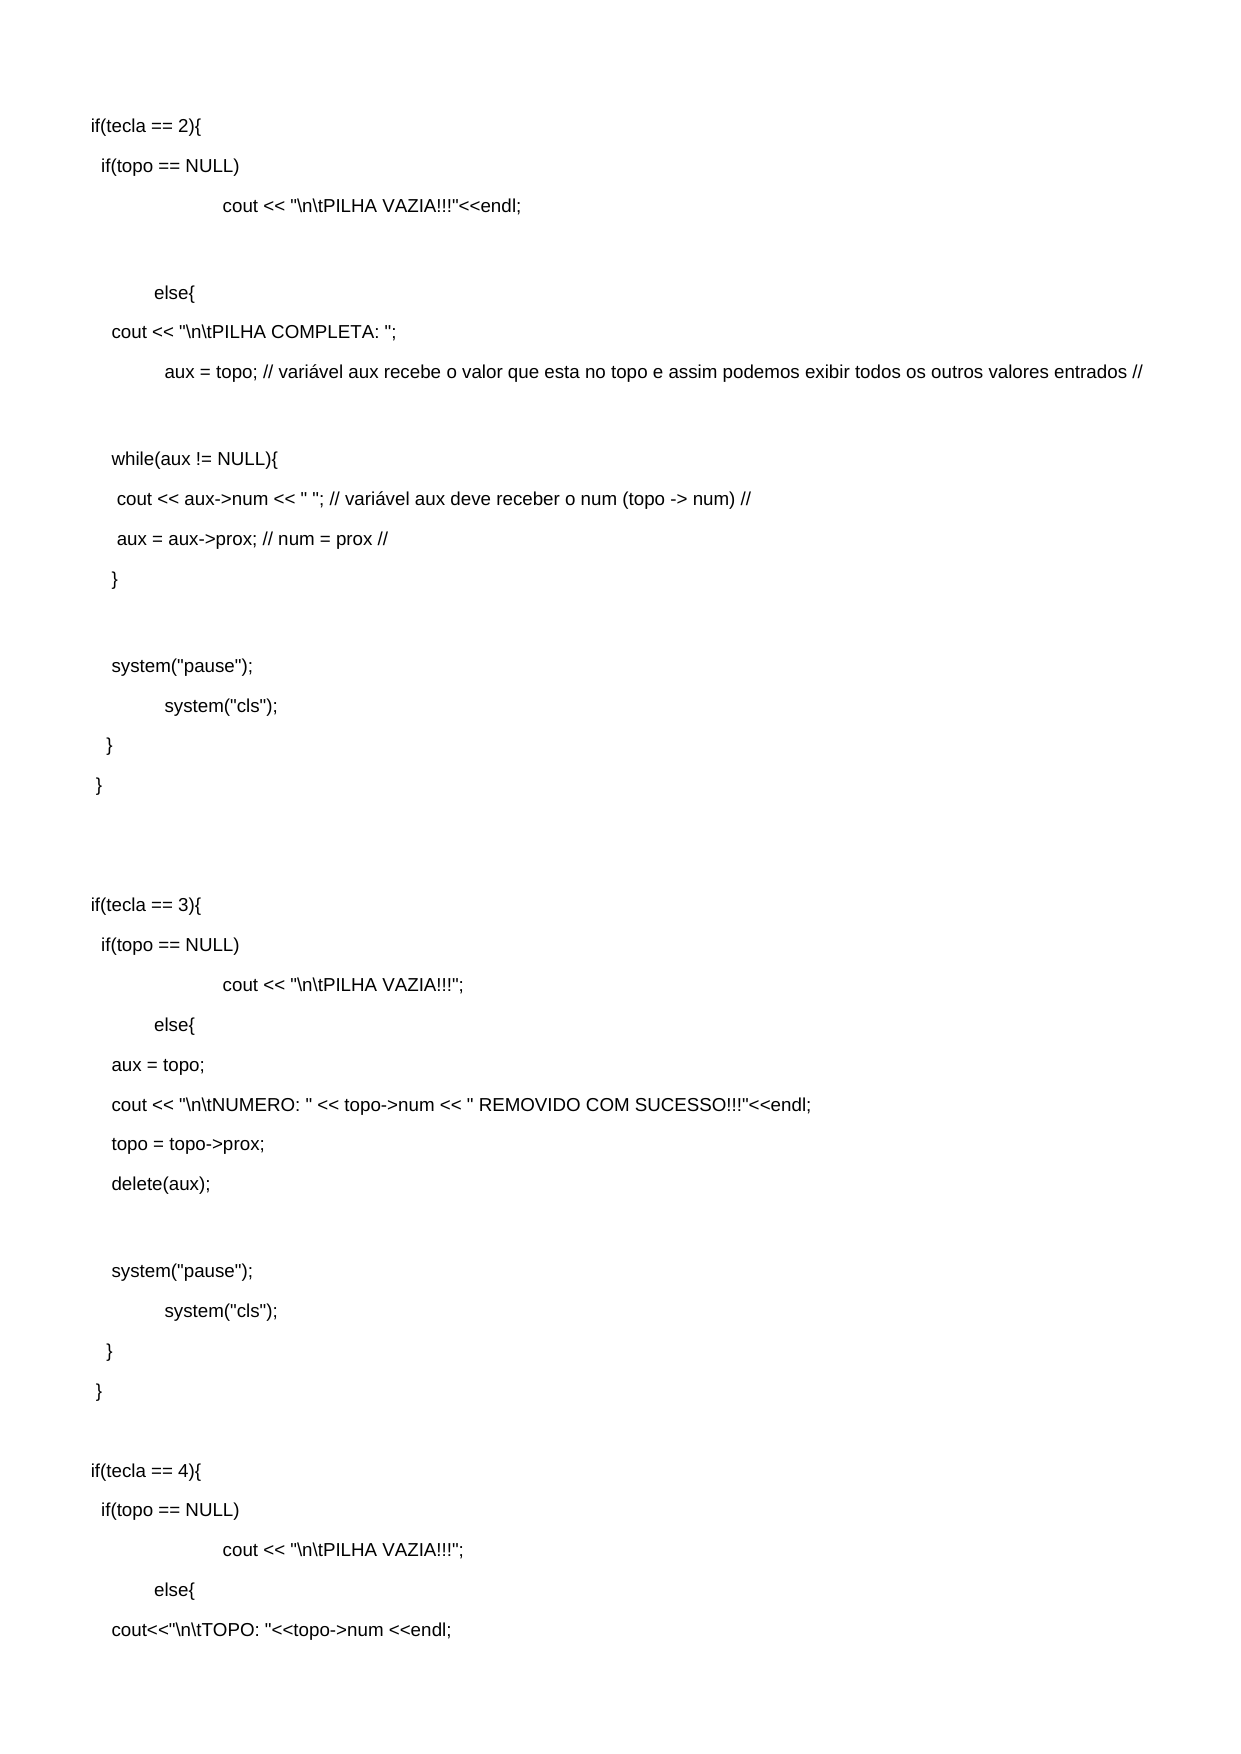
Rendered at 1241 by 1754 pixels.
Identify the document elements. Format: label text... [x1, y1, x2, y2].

text if(tecla == 3){ [75, 894, 1165, 915]
text cout << "\n\tPILHA VAZIA!!!"; [75, 1539, 1165, 1561]
text topo = topo->prox; [75, 1133, 1165, 1155]
text if(topo == NULL) [75, 934, 1165, 955]
text cout << "\n\tPILHA VAZIA!!!"; [75, 974, 1165, 995]
text system("pause"); [75, 654, 1165, 676]
text cout << "\n\tPILHA VAZIA!!!"<<endl; [75, 195, 1165, 216]
text if(topo == NULL) [75, 155, 1165, 176]
text cout << aux->num << " "; // variável aux deve receber o num (topo -> num) // [75, 488, 1165, 509]
text } [75, 774, 1165, 796]
text cout<<"\n\tTOPO: "<<topo->num <<endl; [75, 1619, 1165, 1641]
text while(aux != NULL){ [75, 448, 1165, 469]
text aux = topo; // variável aux recebe o valor que esta no topo e assim podemos exibir todos os outros valores entrados // [75, 361, 1165, 383]
text cout << "\n\tNUMERO: " << topo->num << " REMOVIDO COM SUCESSO!!!"<<endl; [75, 1093, 1165, 1115]
text else{ [75, 1013, 1165, 1035]
text cout << "\n\tPILHA COMPLETA: "; [75, 321, 1165, 343]
text } [75, 1379, 1165, 1401]
text } [75, 734, 1165, 756]
text if(topo == NULL) [75, 1499, 1165, 1521]
text aux = aux->prox; // num = prox // [75, 528, 1165, 549]
text } [75, 1340, 1165, 1361]
text else{ [75, 1579, 1165, 1601]
text else{ [75, 281, 1165, 303]
text if(tecla == 2){ [75, 115, 1165, 136]
text delete(aux); [75, 1173, 1165, 1195]
text if(tecla == 4){ [75, 1459, 1165, 1481]
text } [75, 568, 1165, 589]
text aux = topo; [75, 1053, 1165, 1075]
text system("pause"); [75, 1260, 1165, 1281]
text system("cls"); [75, 694, 1165, 716]
text system("cls"); [75, 1300, 1165, 1321]
